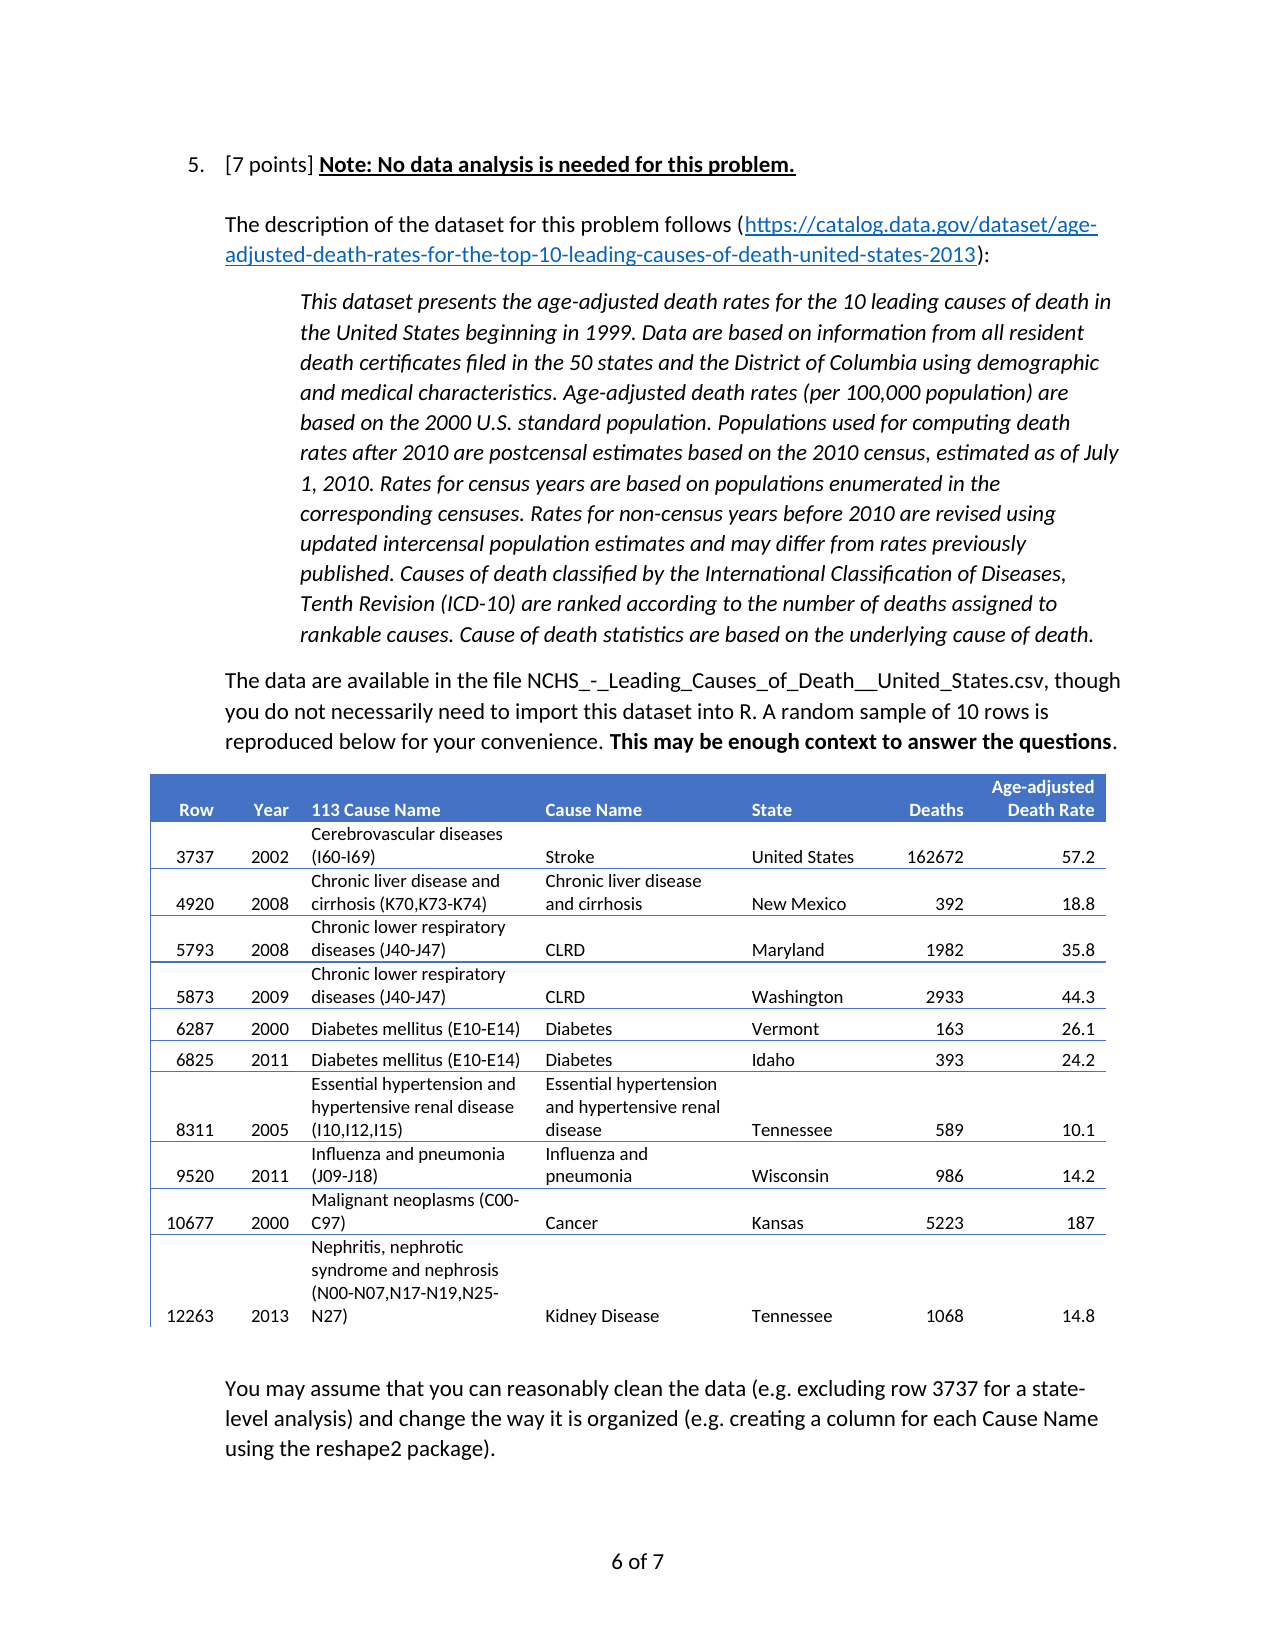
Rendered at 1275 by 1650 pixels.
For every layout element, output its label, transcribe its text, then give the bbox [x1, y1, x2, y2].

table_cell Diabetes [534, 1009, 740, 1039]
table_cell Essential hypertension and hypertensive renal disease (I10,I12,I15) [300, 1072, 534, 1141]
table_cell Idaho [740, 1041, 872, 1071]
text The data are available in the file NCHS_-_Leading_Causes_of_Death__United_States.csv, though you do not necessarily need to import this dataset into R. A random sample of 10 rows is reproduced below for your convenience. This may be enough context to answer the questions. [225, 667, 1125, 755]
table_cell 589 [872, 1072, 975, 1141]
table_header Year [225, 775, 300, 821]
table_cell Kansas [740, 1189, 872, 1234]
table_cell Influenza and pneumonia [534, 1142, 740, 1187]
table_cell Wisconsin [740, 1142, 872, 1187]
table_cell Tennessee [740, 1235, 872, 1327]
table_cell Malignant neoplasms (C00-C97) [300, 1189, 534, 1234]
table_cell 14.8 [975, 1235, 1106, 1327]
table_cell Chronic lower respiratory diseases (J40-J47) [300, 916, 534, 961]
list [7 points] Note: No data analysis is needed for this problem. The description of the dataset for this problem follows (https://catalog.data.gov/dataset/age-adjusted-death-rates-for-the-top-10-leading-causes-of-death-united-states-2013): [187, 150, 1125, 269]
table_header Cause Name [534, 775, 740, 821]
table_cell Chronic lower respiratory diseases (J40-J47) [300, 963, 534, 1008]
table_cell 5873 [151, 963, 225, 1008]
table_cell Diabetes [534, 1041, 740, 1071]
table_cell 18.8 [975, 869, 1106, 914]
table_cell 3737 [151, 822, 225, 868]
table_cell 57.2 [975, 822, 1106, 868]
table_header Row [151, 775, 225, 821]
table_cell Cancer [534, 1189, 740, 1234]
table_cell New Mexico [740, 869, 872, 914]
table_cell Washington [740, 963, 872, 1008]
table_cell 2013 [225, 1235, 300, 1327]
table_cell 26.1 [975, 1009, 1106, 1039]
table_cell 1982 [872, 916, 975, 961]
table_cell 2008 [225, 869, 300, 914]
table_header Age-adjusted Death Rate [975, 775, 1106, 821]
table_cell 1068 [872, 1235, 975, 1327]
table_cell Essential hypertension and hypertensive renal disease [534, 1072, 740, 1141]
table_cell Diabetes mellitus (E10-E14) [300, 1009, 534, 1039]
table_cell 2008 [225, 916, 300, 961]
table_cell 162672 [872, 822, 975, 868]
table_cell 5223 [872, 1189, 975, 1234]
table_cell 9520 [151, 1142, 225, 1187]
table_header 113 Cause Name [300, 775, 534, 821]
table_cell Cerebrovascular diseases (I60-I69) [300, 822, 534, 868]
text This dataset presents the age-adjusted death rates for the 10 leading causes of death in the United States beginning in 1999. Data are based on information from all resident death certificates filed in the 50 states and the District of Columbia using demographic and medical characteristics. Age-adjusted death rates (per 100,000 population) are based on the 2000 U.S. standard population. Populations used for computing death rates after 2010 are postcensal estimates based on the 2010 census, estimated as of July 1, 2010. Rates for census years are based on populations enumerated in the corresponding censuses. Rates for non-census years before 2010 are revised using updated intercensal population estimates and may differ from rates previously published. Causes of death classified by the International Classification of Diseases, Tenth Revision (ICD-10) are ranked according to the number of deaths assigned to rankable causes. Cause of death statistics are based on the underlying cause of death. [300, 287, 1125, 648]
table_cell 2005 [225, 1072, 300, 1141]
table_cell 2002 [225, 822, 300, 868]
table_cell 5793 [151, 916, 225, 961]
table_cell 2000 [225, 1189, 300, 1234]
table_cell Nephritis, nephrotic syndrome and nephrosis (N00-N07,N17-N19,N25-N27) [300, 1235, 534, 1327]
table_cell 24.2 [975, 1041, 1106, 1071]
table_cell 2933 [872, 963, 975, 1008]
table_cell Chronic liver disease and cirrhosis (K70,K73-K74) [300, 869, 534, 914]
table_cell 393 [872, 1041, 975, 1071]
table_cell Kidney Disease [534, 1235, 740, 1327]
table_cell 6287 [151, 1009, 225, 1039]
table_cell United States [740, 822, 872, 868]
table_header Deaths [872, 775, 975, 821]
table_cell 2011 [225, 1142, 300, 1187]
table_cell 10677 [151, 1189, 225, 1234]
table_cell Tennessee [740, 1072, 872, 1141]
table_cell 2009 [225, 963, 300, 1008]
table_header State [740, 775, 872, 821]
table_cell 35.8 [975, 916, 1106, 961]
table_cell Chronic liver disease and cirrhosis [534, 869, 740, 914]
table_cell Influenza and pneumonia (J09-J18) [300, 1142, 534, 1187]
table_cell 2000 [225, 1009, 300, 1039]
text You may assume that you can reasonably clean the data (e.g. excluding row 3737 for a state-level analysis) and change the way it is organized (e.g. creating a column for each Cause Name using the reshape2 package). [225, 1374, 1125, 1462]
table_cell CLRD [534, 963, 740, 1008]
table_cell 14.2 [975, 1142, 1106, 1187]
table_cell 392 [872, 869, 975, 914]
table_cell 6825 [151, 1041, 225, 1071]
table_cell 163 [872, 1009, 975, 1039]
table_cell 4920 [151, 869, 225, 914]
table_cell Vermont [740, 1009, 872, 1039]
table_cell 12263 [151, 1235, 225, 1327]
table_cell 10.1 [975, 1072, 1106, 1141]
table_cell Maryland [740, 916, 872, 961]
table_cell Stroke [534, 822, 740, 868]
table_cell 986 [872, 1142, 975, 1187]
table_cell 44.3 [975, 963, 1106, 1008]
table_cell CLRD [534, 916, 740, 961]
table_cell 187 [975, 1189, 1106, 1234]
table_cell Diabetes mellitus (E10-E14) [300, 1041, 534, 1071]
table_cell 8311 [151, 1072, 225, 1141]
table_cell 2011 [225, 1041, 300, 1071]
